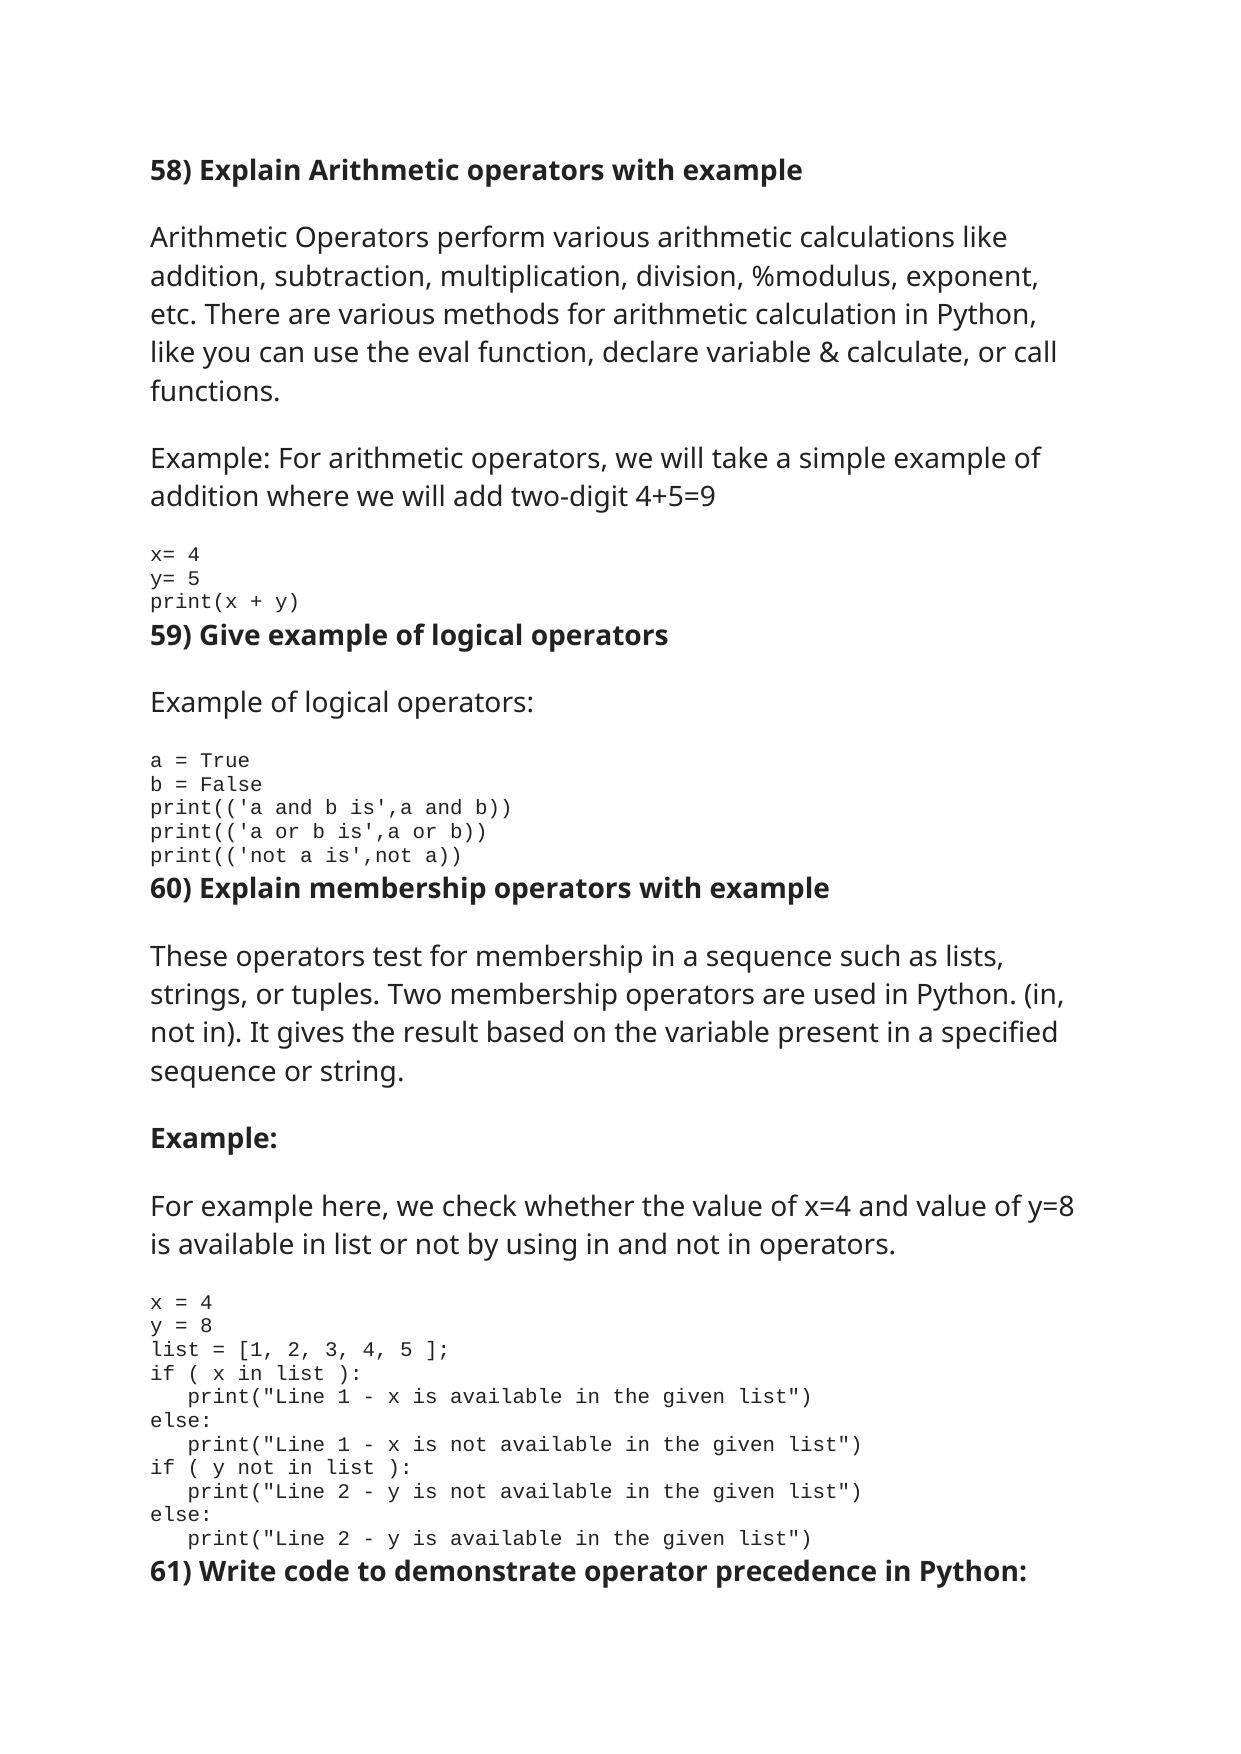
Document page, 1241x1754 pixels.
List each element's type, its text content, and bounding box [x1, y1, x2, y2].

text print("Line 1 - x is not available in the given list") [150, 1433, 1090, 1457]
text Arithmetic Operators perform various arithmetic calculations like addition, subtraction, multiplication, division, %modulus, exponent, etc. There are various methods for arithmetic calculation in Python, like you can use the eval function, declare variable & calculate, or call functions. [150, 217, 1090, 409]
text if ( x in list ): [150, 1363, 1090, 1386]
text Example of logical operators: [150, 683, 1090, 721]
text b = False [150, 774, 1090, 797]
text print(('a or b is',a or b)) [150, 821, 1090, 845]
text print("Line 2 - y is available in the given list") [150, 1528, 1090, 1552]
text if ( y not in list ): [150, 1457, 1090, 1481]
text These operators test for membership in a sequence such as lists, strings, or tuples. Two membership operators are used in Python. (in, not in). It gives the result based on the variable present in a specified sequence or string. [150, 936, 1090, 1089]
text a = True [150, 750, 1090, 774]
text 59) Give example of logical operators [150, 615, 1090, 653]
text x = 4 [150, 1292, 1090, 1315]
text list = [1, 2, 3, 4, 5 ]; [150, 1339, 1090, 1363]
text y = 8 [150, 1315, 1090, 1339]
text 61) Write code to demonstrate operator precedence in Python: [150, 1552, 1090, 1590]
text 60) Explain membership operators with example [150, 868, 1090, 907]
text else: [150, 1504, 1090, 1528]
text y= 5 [150, 568, 1090, 591]
text x= 4 [150, 544, 1090, 568]
text 58) Explain Arithmetic operators with example [150, 150, 1090, 188]
text else: [150, 1410, 1090, 1433]
text print("Line 2 - y is not available in the given list") [150, 1481, 1090, 1504]
text print(x + y) [150, 591, 1090, 615]
text Example: [150, 1118, 1090, 1157]
text Example: For arithmetic operators, we will take a simple example of addition where we will add two-digit 4+5=9 [150, 438, 1090, 515]
text For example here, we check whether the value of x=4 and value of y=8 is available in list or not by using in and not in operators. [150, 1186, 1090, 1262]
text print(('a and b is',a and b)) [150, 797, 1090, 821]
text print(('not a is',not a)) [150, 845, 1090, 868]
text print("Line 1 - x is available in the given list") [150, 1386, 1090, 1410]
